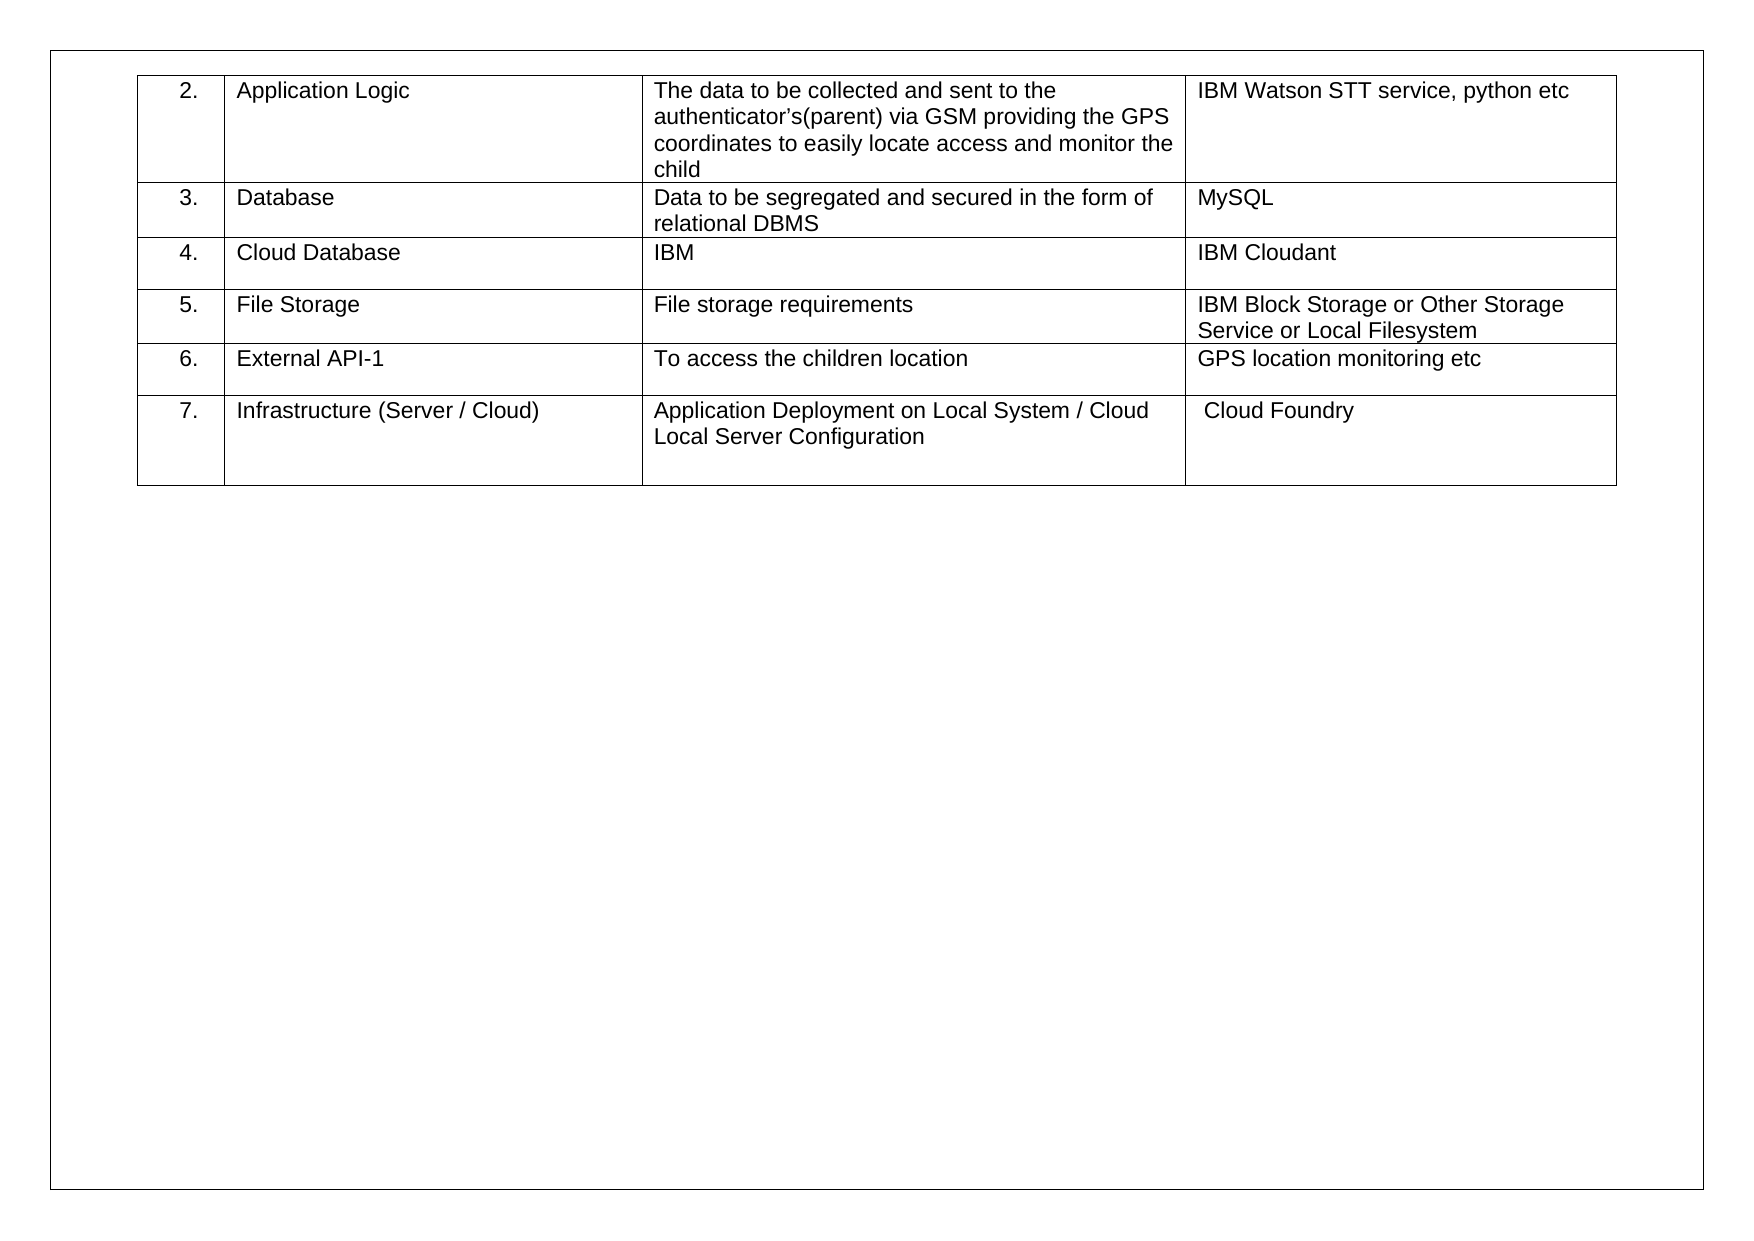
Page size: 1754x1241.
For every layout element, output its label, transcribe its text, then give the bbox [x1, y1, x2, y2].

table_cell IBM Cloudant [1186, 238, 1616, 289]
table_cell File Storage [225, 290, 642, 343]
table_header IBM Watson STT service, python etc [1186, 76, 1616, 182]
table_cell 4. [138, 238, 224, 289]
table_cell Infrastructure (Server / Cloud) [225, 396, 642, 484]
table_cell File storage requirements [643, 290, 1185, 343]
table_cell To access the children location [643, 344, 1185, 395]
table_cell 6. [138, 344, 224, 395]
table_cell Cloud Foundry [1186, 396, 1616, 484]
table_cell GPS location monitoring etc [1186, 344, 1616, 395]
table_cell External API-1 [225, 344, 642, 395]
table_header Application Logic [225, 76, 642, 182]
table_cell Cloud Database [225, 238, 642, 289]
table_cell IBM [643, 238, 1185, 289]
table_header The data to be collected and sent to the authenticator’s(parent) via GSM providing the GPS coordinates to easily locate access and monitor the child [643, 76, 1185, 182]
table_cell Database [225, 183, 642, 237]
table_cell 7. [138, 396, 224, 484]
table_cell Data to be segregated and secured in the form of relational DBMS [643, 183, 1185, 237]
table_cell IBM Block Storage or Other Storage Service or Local Filesystem [1186, 290, 1616, 343]
table_cell 5. [138, 290, 224, 343]
table_cell Application Deployment on Local System / Cloud Local Server Configuration [643, 396, 1185, 484]
table_cell MySQL [1186, 183, 1616, 237]
table_header 2. [138, 76, 224, 182]
table_cell 3. [138, 183, 224, 237]
